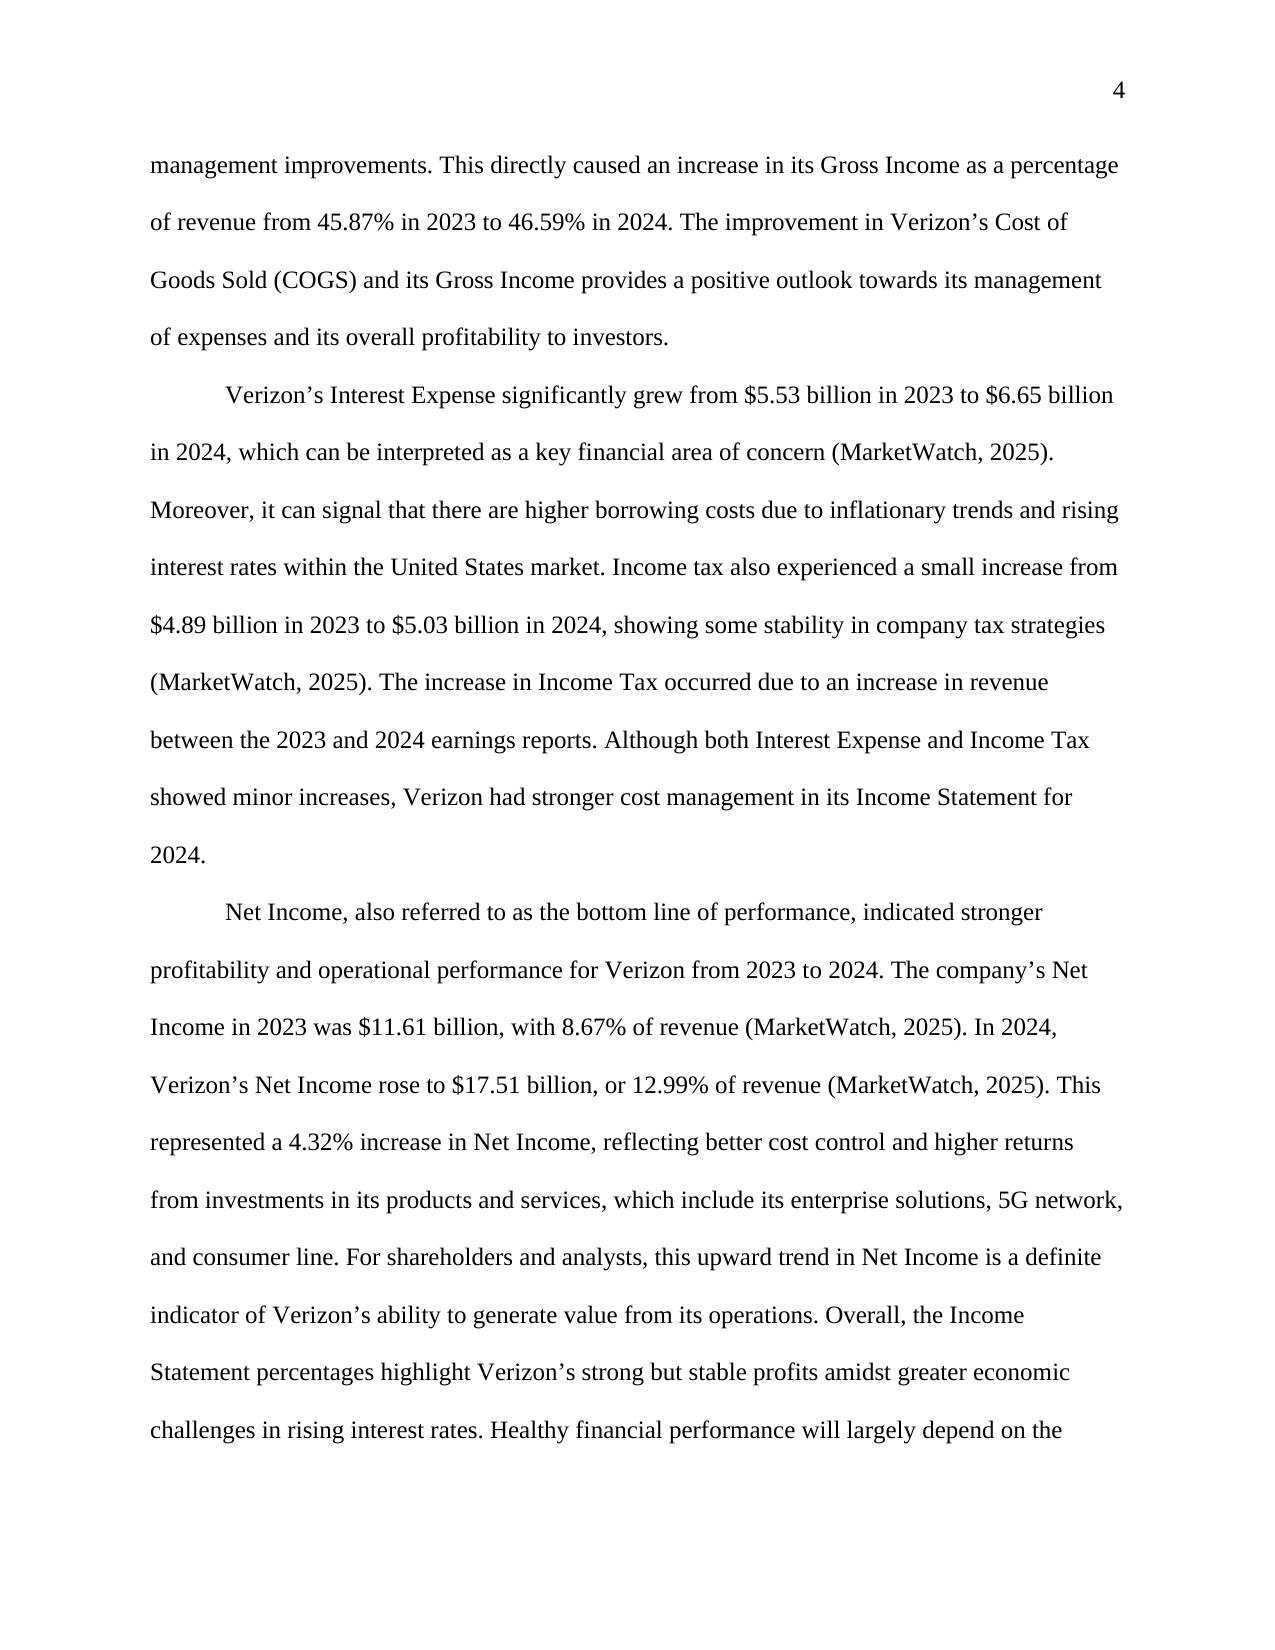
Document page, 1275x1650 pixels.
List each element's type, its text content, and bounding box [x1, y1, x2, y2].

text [150, 150, 1125, 351]
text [150, 897, 1125, 1444]
text Verizon’s Interest Expense significantly grew from $5.53 billion in 2023 to $6.65 billion in 2024, which can be interpreted as a key financial area of concern (MarketWatch, 2025). Moreover, it can signal that there are higher borrowing costs due to inflationary trends and rising interest rates within the United States market. Income tax also experienced a small increase from $4.89 billion in 2023 to $5.03 billion in 2024, showing some stability in company tax strategies (MarketWatch, 2025). The increase in Income Tax occurred due to an increase in revenue between the 2023 and 2024 earnings reports. Although both Interest Expense and Income Tax showed minor increases, Verizon had stronger cost management in its Income Statement for 2024. [150, 380, 1125, 869]
